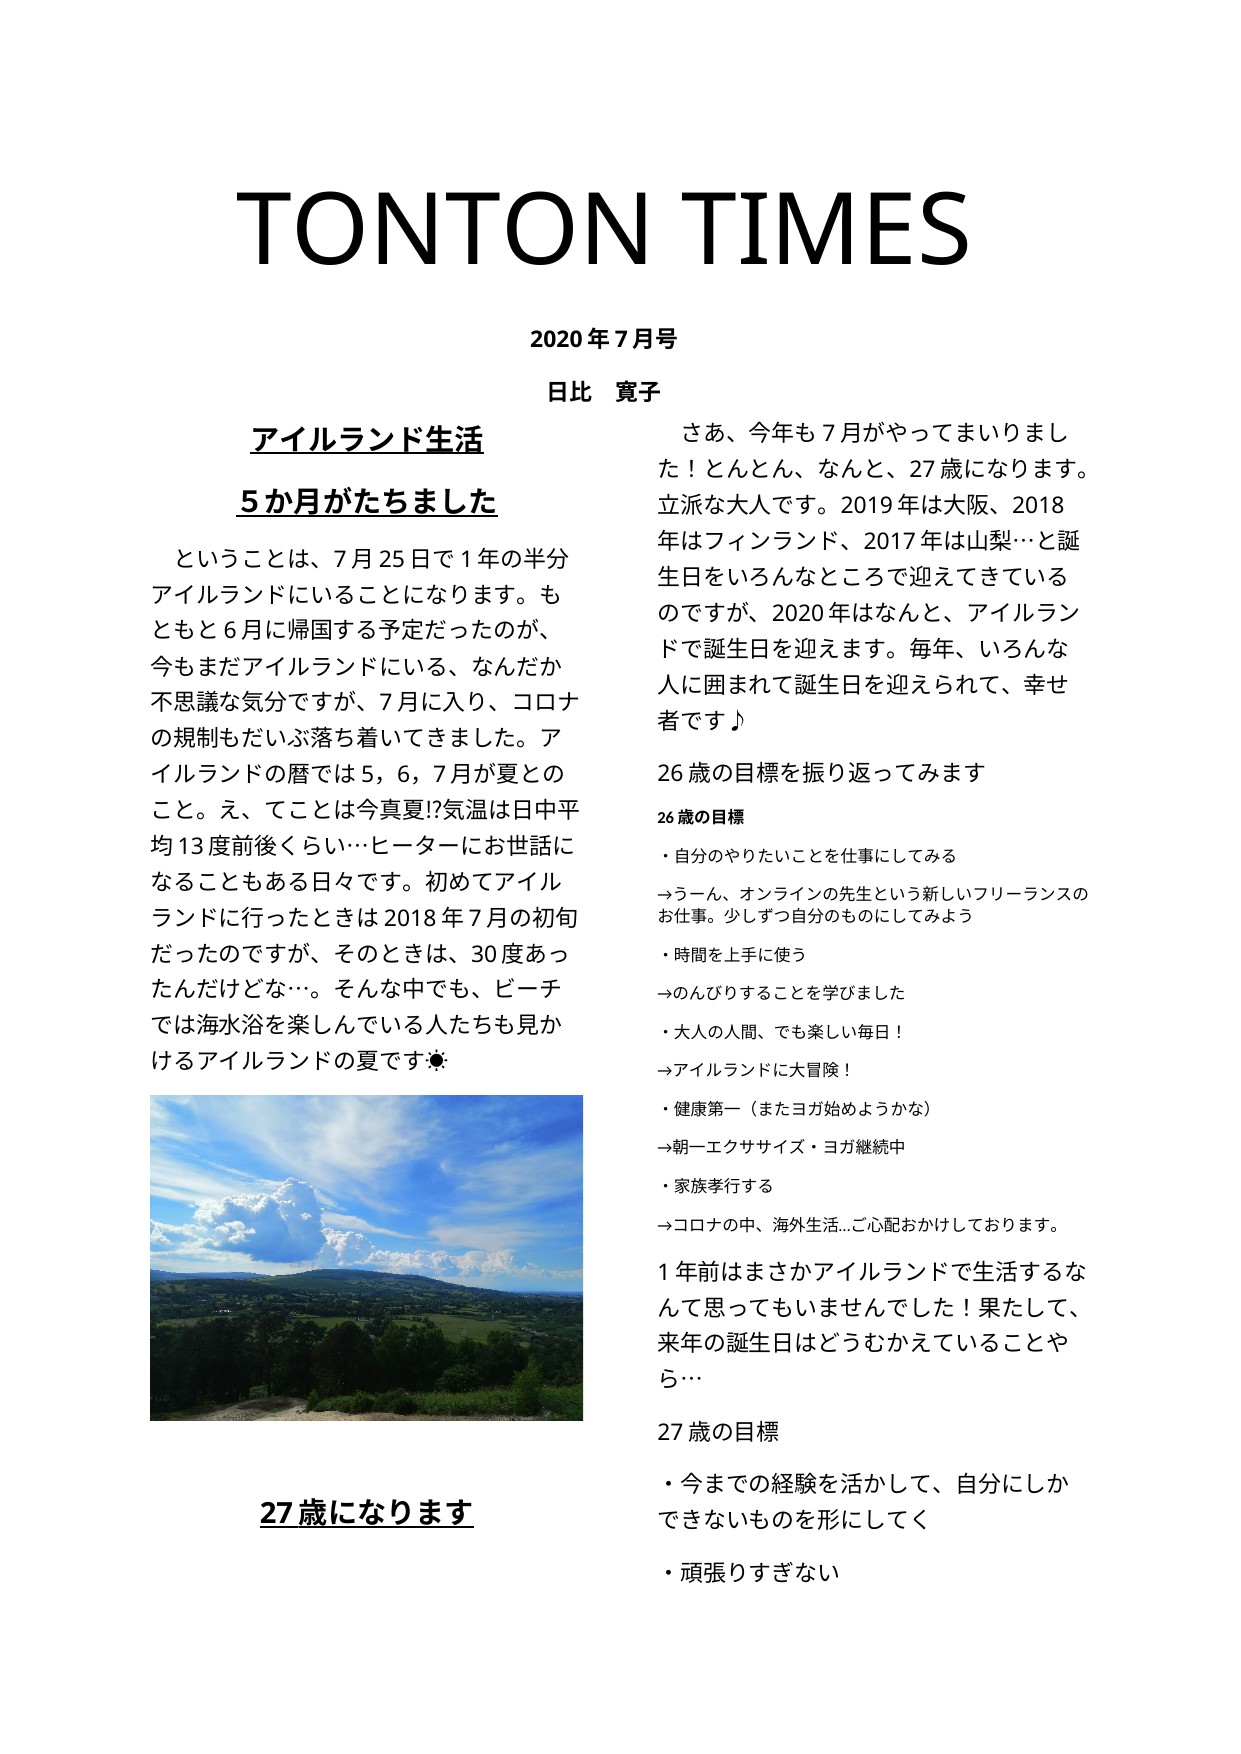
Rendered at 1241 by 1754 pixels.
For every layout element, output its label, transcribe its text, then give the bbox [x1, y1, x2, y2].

text 26歳の目標 [657, 808, 1090, 828]
text ・家族孝行する [657, 1176, 1090, 1197]
text さあ、今年も7月がやってまいりました！とんとん、なんと、27歳になります。立派な大人です。2019年は大阪、2018年はフィンランド、2017年は山梨…と誕生日をいろんなところで迎えてきているのですが、2020年はなんと、アイルランドで誕生日を迎えます。毎年、いろんな人に囲まれて誕生日を迎えられて、幸せ者です♪ [657, 409, 1090, 736]
text ということは、7月25日で1年の半分アイルランドにいることになります。もともと6月に帰国する予定だったのが、今もまだアイルランドにいる、なんだか不思議な気分ですが、7月に入り、コロナの規制もだいぶ落ち着いてきました。アイルランドの暦では5，6，7月が夏とのこと。え、てことは今真夏⁉気温は日中平均13度前後くらい…ヒーターにお世話になることもある日々です。初めてアイルランドに行ったときは2018年7月の初旬だったのですが、そのときは、30度あったんだけどな…。そんな中でも、ビーチでは海水浴を楽しんでいる人たちも見かけるアイルランドの夏です [150, 541, 583, 1076]
text →うーん、オンラインの先生という新しいフリーランスのお仕事。少しずつ自分のものにしてみよう [657, 885, 1090, 927]
text →アイルランドに大冒険！ [657, 1061, 1090, 1081]
text ・今までの経験を活かして、自分にしかできないものを形にしてく [657, 1466, 1090, 1535]
text ・頑張りすぎない [657, 1554, 1090, 1588]
text 27歳になります [150, 1490, 583, 1532]
text →朝一エクササイズ・ヨガ継続中 [657, 1138, 1090, 1158]
text アイルランド生活 [150, 409, 583, 458]
text 27歳の目標 [657, 1413, 1090, 1447]
text 26歳の目標を振り返ってみます [657, 755, 1090, 788]
text 1年前はまさかアイルランドで生活するなんて思ってもいませんでした！果たして、来年の誕生日はどうむかえていることやら… [657, 1253, 1090, 1394]
text →のんびりすることを学びました [657, 984, 1090, 1004]
text ・健康第一（またヨガ始めようかな） [657, 1099, 1090, 1119]
text ５か月がたちました [150, 478, 583, 521]
text ・時間を上手に使う [657, 945, 1090, 965]
text ・大人の人間、でも楽しい毎日！ [657, 1022, 1090, 1042]
text →コロナの中、海外生活…ご心配おかけしております。 [657, 1215, 1090, 1235]
picture [150, 1095, 584, 1421]
text ・自分のやりたいことを仕事にしてみる [657, 846, 1090, 866]
